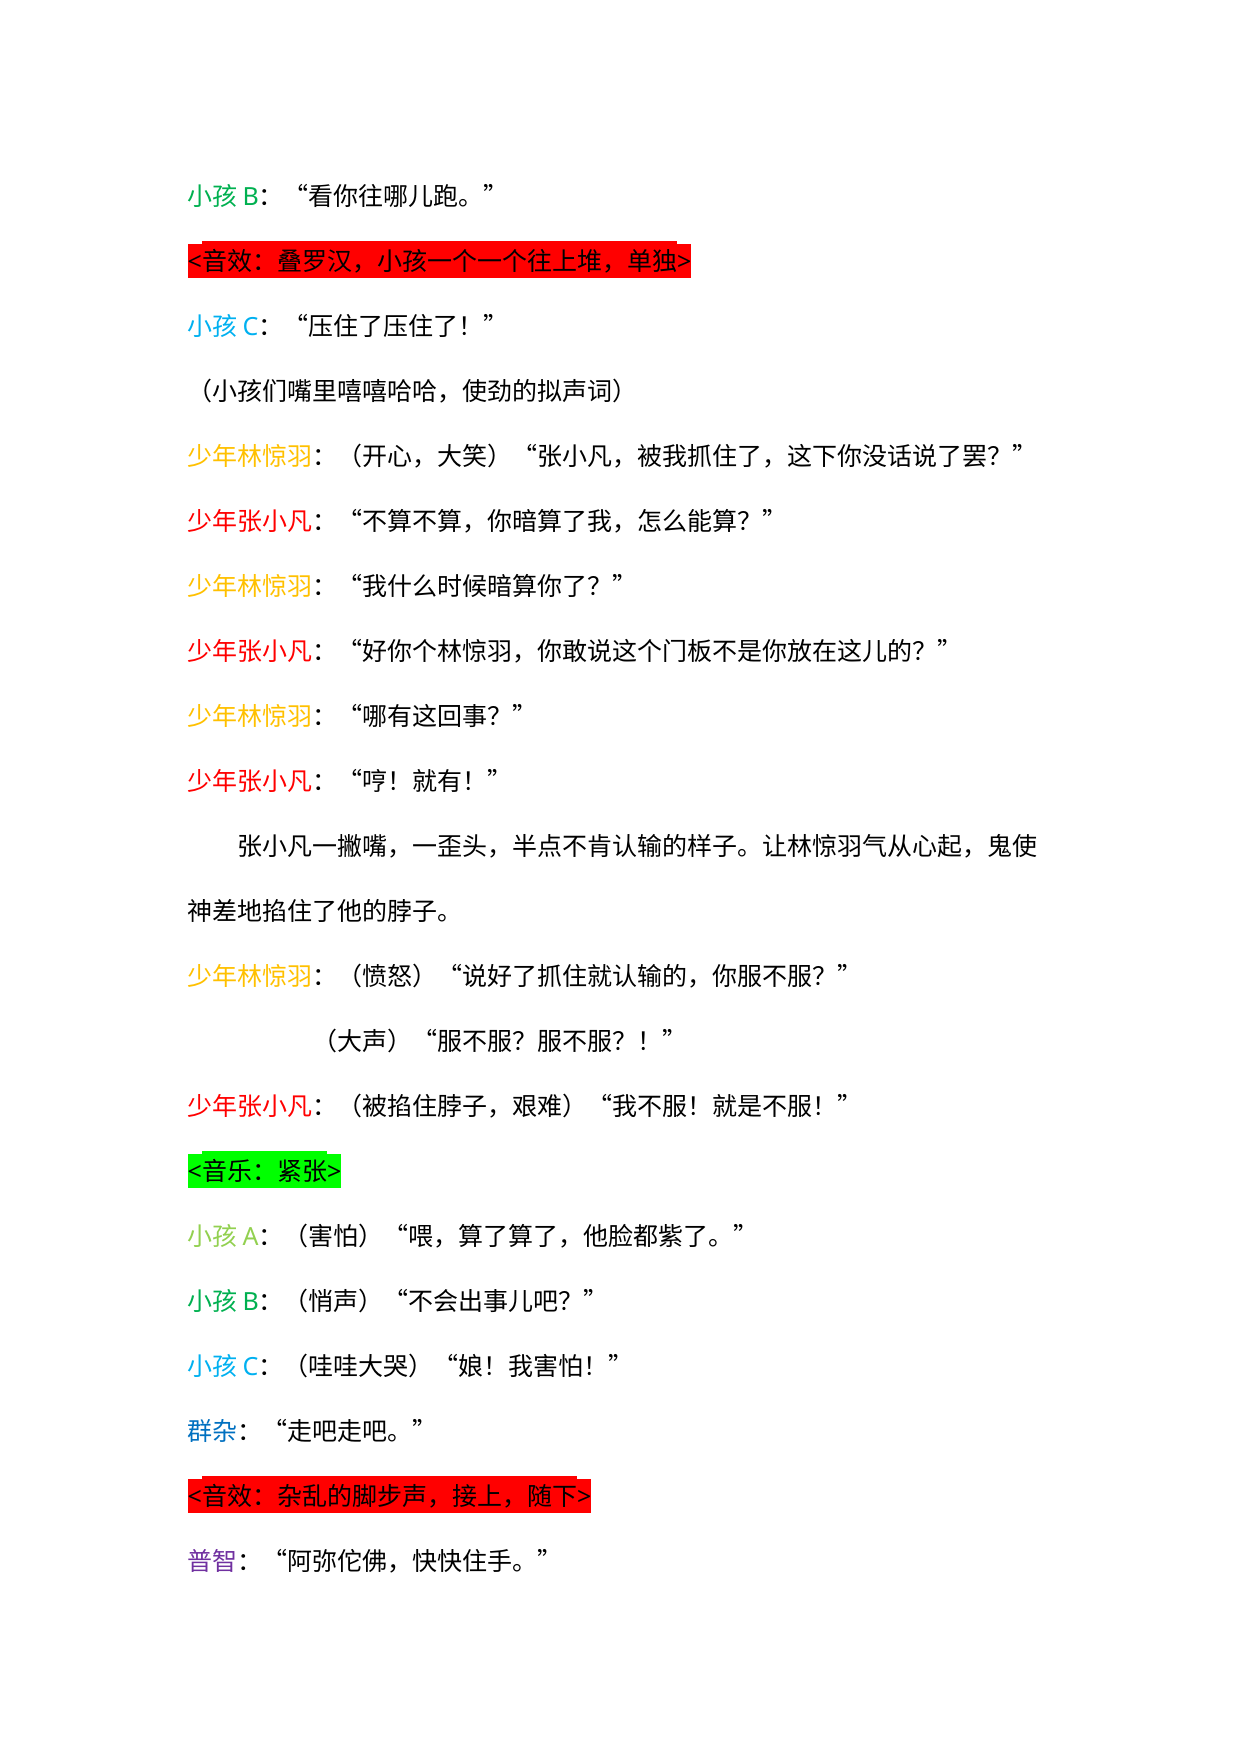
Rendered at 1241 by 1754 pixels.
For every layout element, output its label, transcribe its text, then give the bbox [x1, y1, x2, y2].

text 小孩B：“看你往哪儿跑。” [187, 162, 1053, 227]
text 少年林惊羽：（开心，大笑）“张小凡，被我抓住了，这下你没话说了罢？” [187, 422, 1053, 487]
text 少年林惊羽：“我什么时候暗算你了？” [187, 552, 1053, 617]
text 小孩B：（悄声）“不会出事儿吧？” [187, 1267, 1053, 1332]
text （大声）“服不服？服不服？！” [187, 1007, 1053, 1072]
text 少年张小凡：“好你个林惊羽，你敢说这个门板不是你放在这儿的？” [187, 617, 1053, 682]
text 少年林惊羽：（愤怒）“说好了抓住就认输的，你服不服？” [187, 942, 1053, 1007]
text 少年张小凡：“不算不算，你暗算了我，怎么能算？” [187, 487, 1053, 552]
text 普智：“阿弥佗佛，快快住手。” [187, 1527, 1053, 1592]
text 小孩C：“压住了压住了！” [187, 292, 1053, 357]
text <音乐：紧张> [187, 1137, 1053, 1202]
text 少年林惊羽：“哪有这回事？” [187, 682, 1053, 747]
text 小孩C：（哇哇大哭）“娘！我害怕！” [187, 1332, 1053, 1397]
text <音效：叠罗汉，小孩一个一个往上堆，单独> [187, 227, 1053, 292]
text （小孩们嘴里嘻嘻哈哈，使劲的拟声词） [187, 357, 1053, 422]
text <音效：杂乱的脚步声，接上，随下> [187, 1462, 1053, 1527]
text 少年张小凡：“哼！就有！” [187, 747, 1053, 812]
text 少年张小凡：（被掐住脖子，艰难）“我不服！就是不服！” [187, 1072, 1053, 1137]
text 小孩A：（害怕）“喂，算了算了，他脸都紫了。” [187, 1202, 1053, 1267]
text 群杂：“走吧走吧。” [187, 1397, 1053, 1462]
text 张小凡一撇嘴，一歪头，半点不肯认输的样子。让林惊羽气从心起，鬼使神差地掐住了他的脖子。 [187, 812, 1053, 942]
